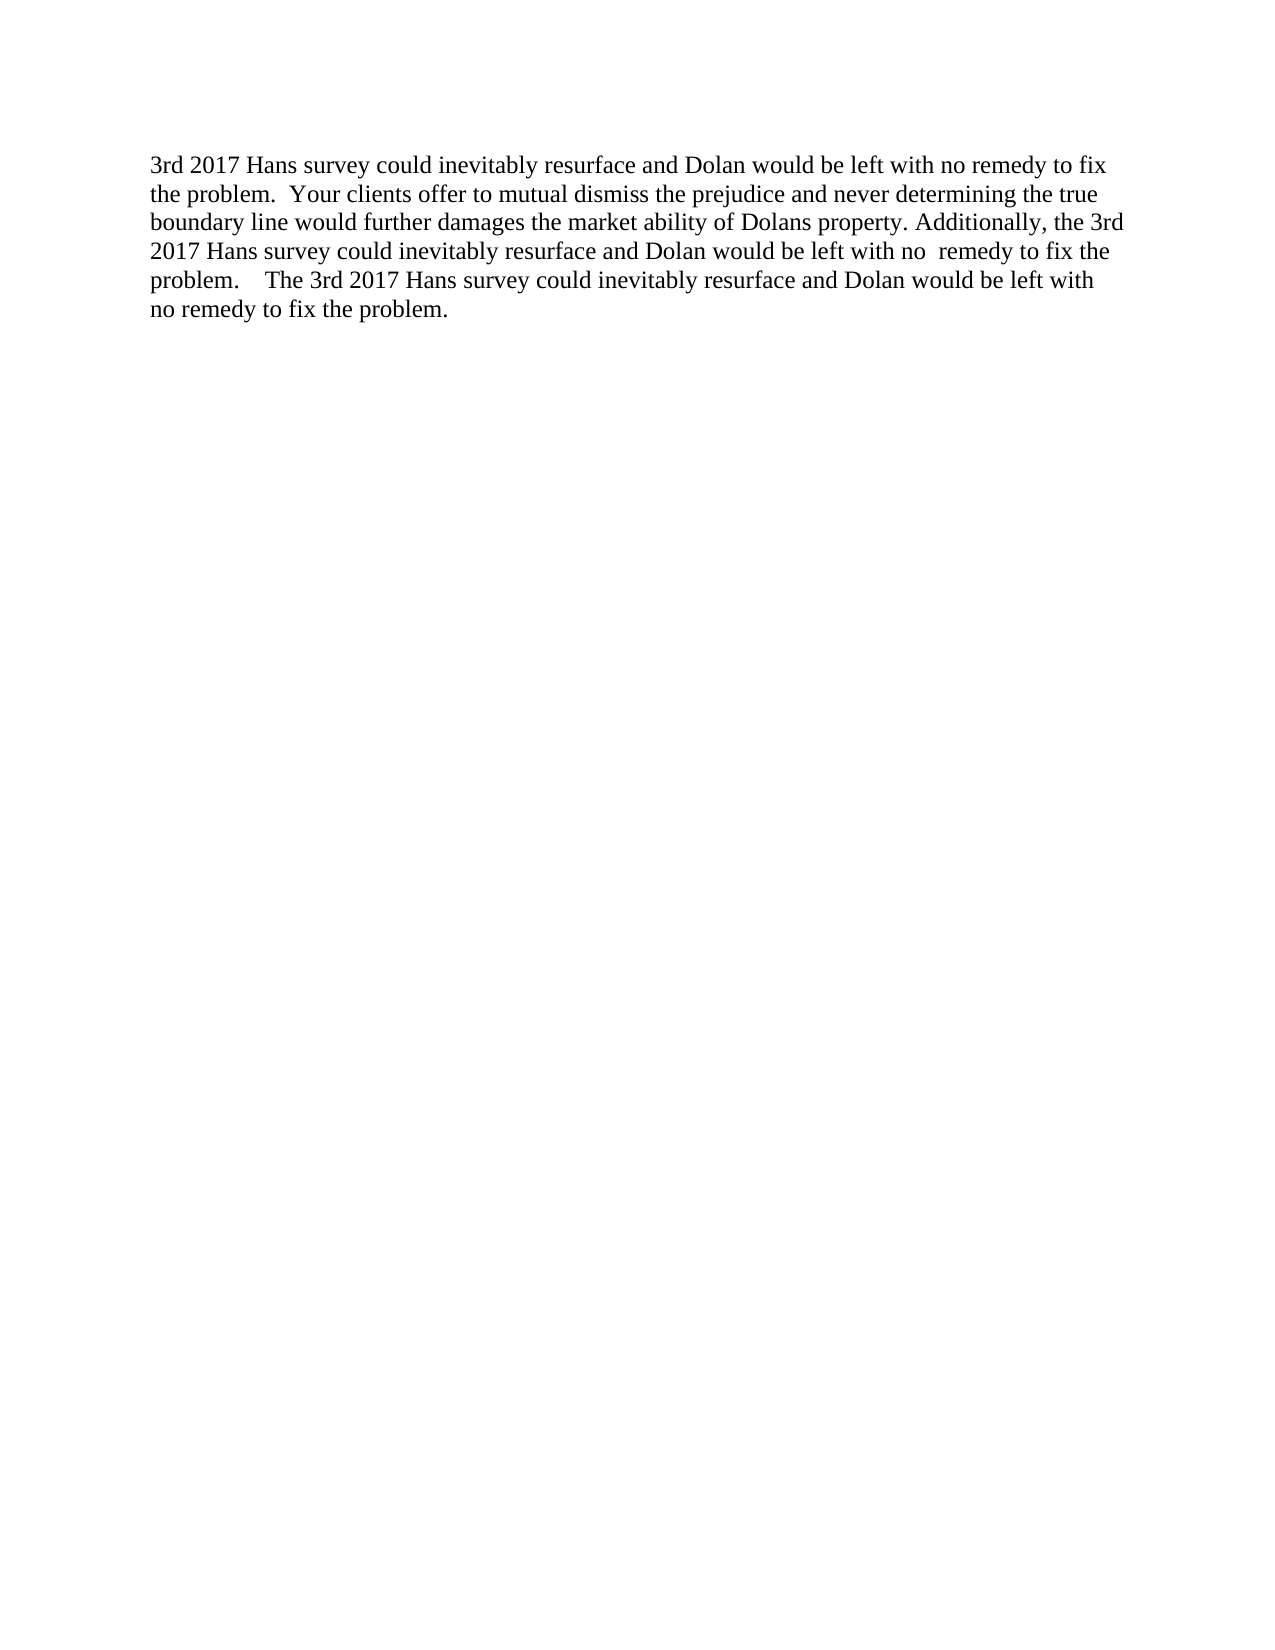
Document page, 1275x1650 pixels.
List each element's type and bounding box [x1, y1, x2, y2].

text [150, 150, 1125, 322]
